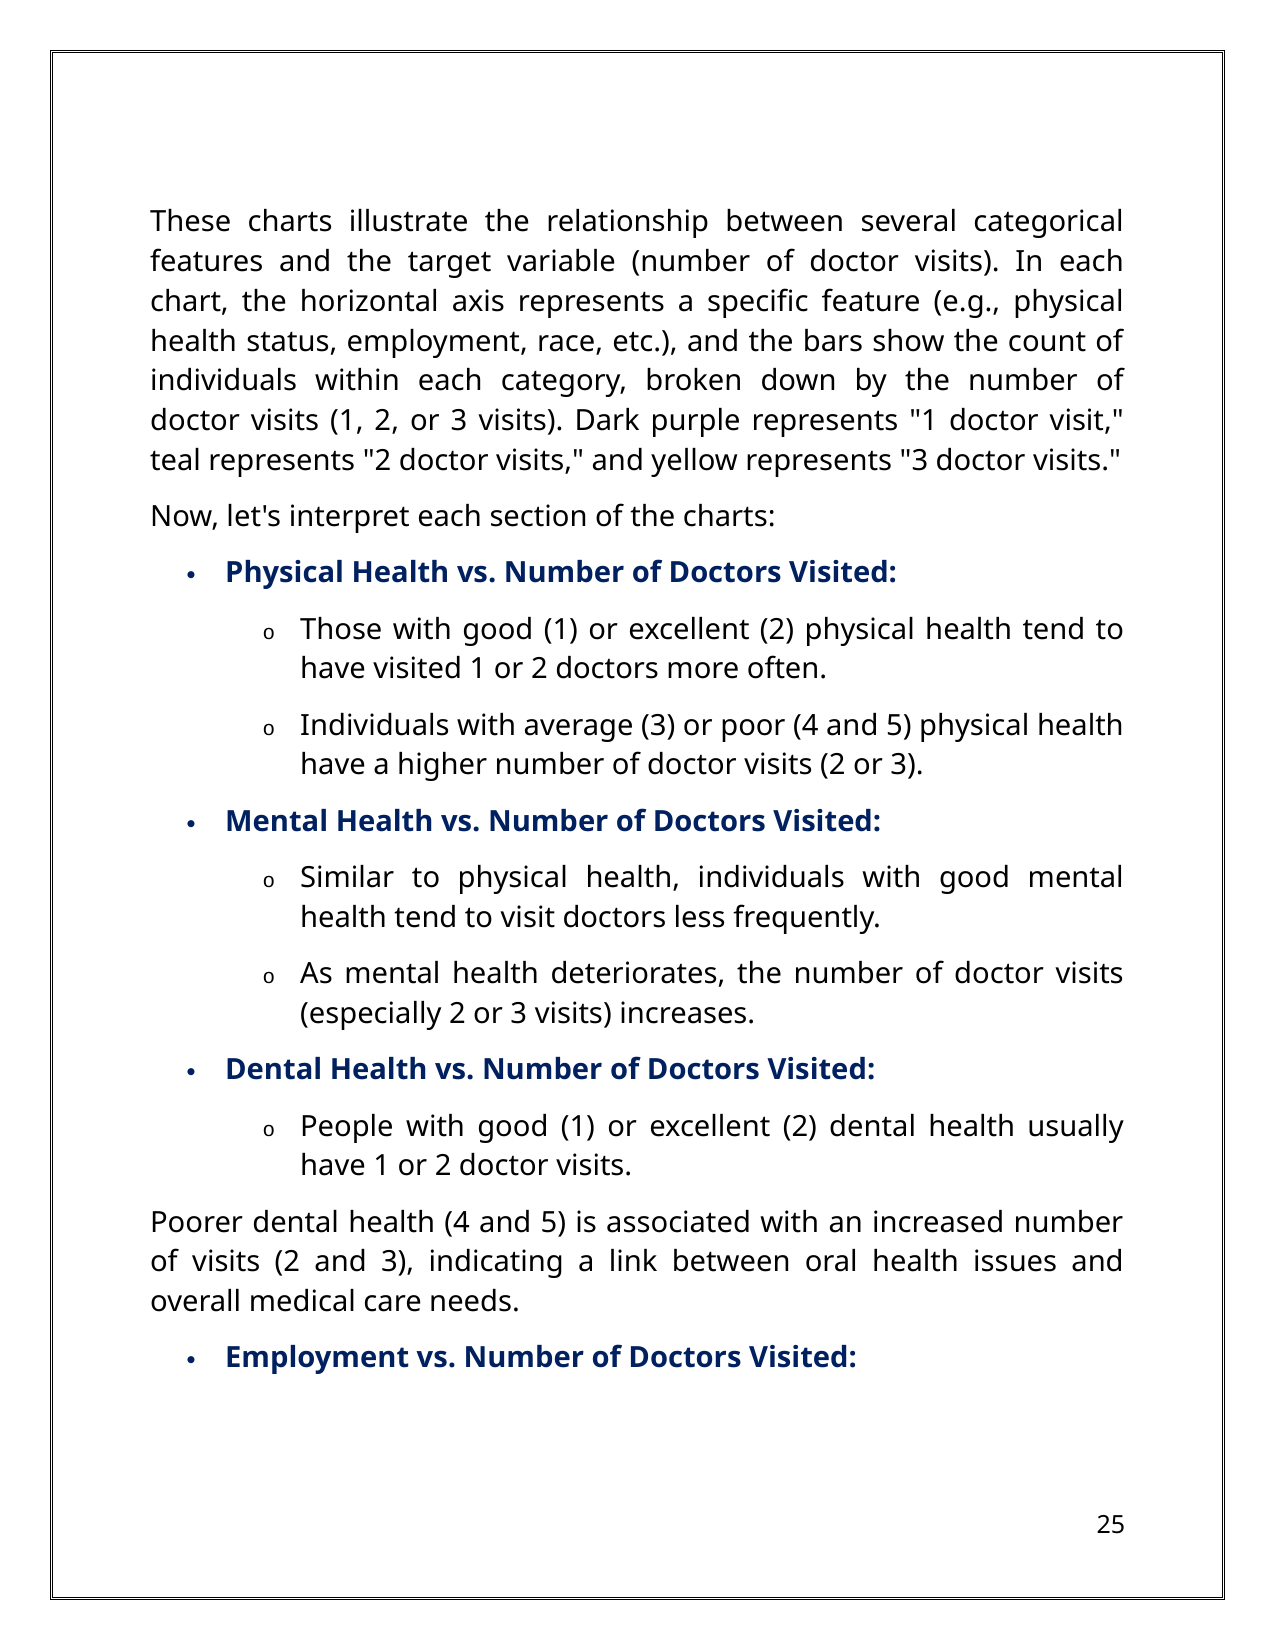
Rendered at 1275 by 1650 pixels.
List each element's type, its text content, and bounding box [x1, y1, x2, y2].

list Dental Health vs. Number of Doctors Visited: [187, 1048, 1125, 1088]
text Poorer dental health (4 and 5) is associated with an increased number of visits (2 and 3), indicating a link between oral health issues and overall medical care needs. [150, 1201, 1125, 1320]
text Now, let's interpret each section of the charts: [150, 495, 1125, 535]
list Employment vs. Number of Doctors Visited: [187, 1337, 1125, 1376]
text These charts illustrate the relationship between several categorical features and the target variable (number of doctor visits). In each chart, the horizontal axis represents a specific feature (e.g., physical health status, employment, race, etc.), and the bars show the count of individuals within each category, broken down by the number of doctor visits (1, 2, or 3 visits). Dark purple represents "1 doctor visit," teal represents "2 doctor visits," and yellow represents "3 doctor visits." [150, 201, 1125, 478]
list Similar to physical health, individuals with good mental health tend to visit doctors less frequently. [262, 856, 1125, 936]
list Those with good (1) or excellent (2) physical health tend to have visited 1 or 2 doctors more often. [262, 608, 1125, 687]
list As mental health deteriorates, the number of doctor visits (especially 2 or 3 visits) increases. [262, 952, 1125, 1032]
list Individuals with average (3) or poor (4 and 5) physical health have a higher number of doctor visits (2 or 3). [262, 704, 1125, 783]
list Physical Health vs. Number of Doctors Visited: [187, 552, 1125, 591]
list People with good (1) or excellent (2) dental health usually have 1 or 2 doctor visits. [262, 1105, 1125, 1184]
list Mental Health vs. Number of Doctors Visited: [187, 800, 1125, 840]
